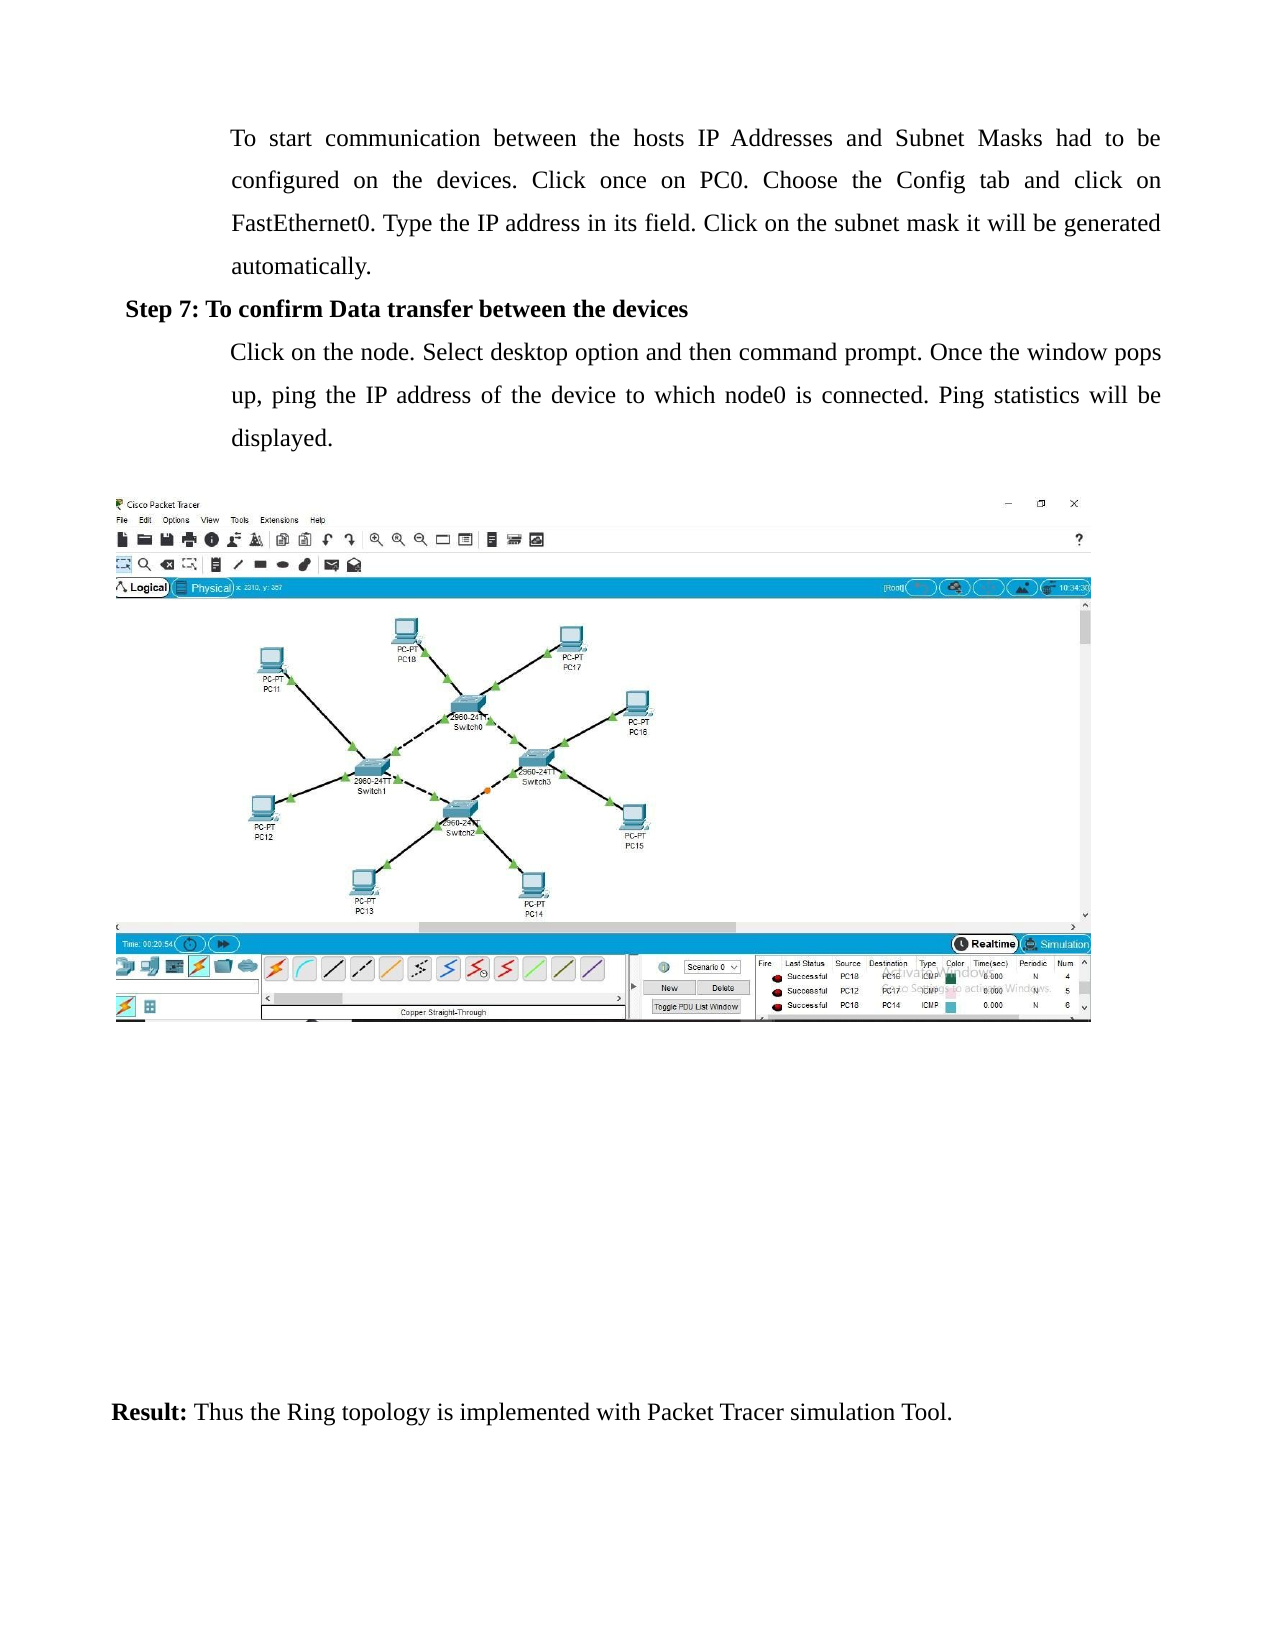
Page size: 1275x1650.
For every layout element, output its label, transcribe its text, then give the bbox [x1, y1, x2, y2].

text Step 7: To confirm Data transfer between the devices [125, 294, 1162, 323]
picture [143, 941, 176, 947]
text Click on the node. Select desktop option and then command prompt. Once the window pops up, ping the IP address of the device to which node0 is connected. Ping statistics will be displayed. [230, 337, 1163, 452]
text Result: Thus the Ring topology is implemented with Packet Tracer simulation Tool. [111, 1397, 1170, 1426]
picture [220, 939, 227, 948]
picture [116, 497, 1091, 1022]
picture [123, 941, 137, 947]
text To start communication between the hosts IP Addresses and Subnet Masks had to be configured on the devices. Click once on PC0. Choose the Config tab and click on FastEthernet0. Type the IP address in its field. Click on the subnet mask it will be generated automatically. [230, 123, 1163, 280]
